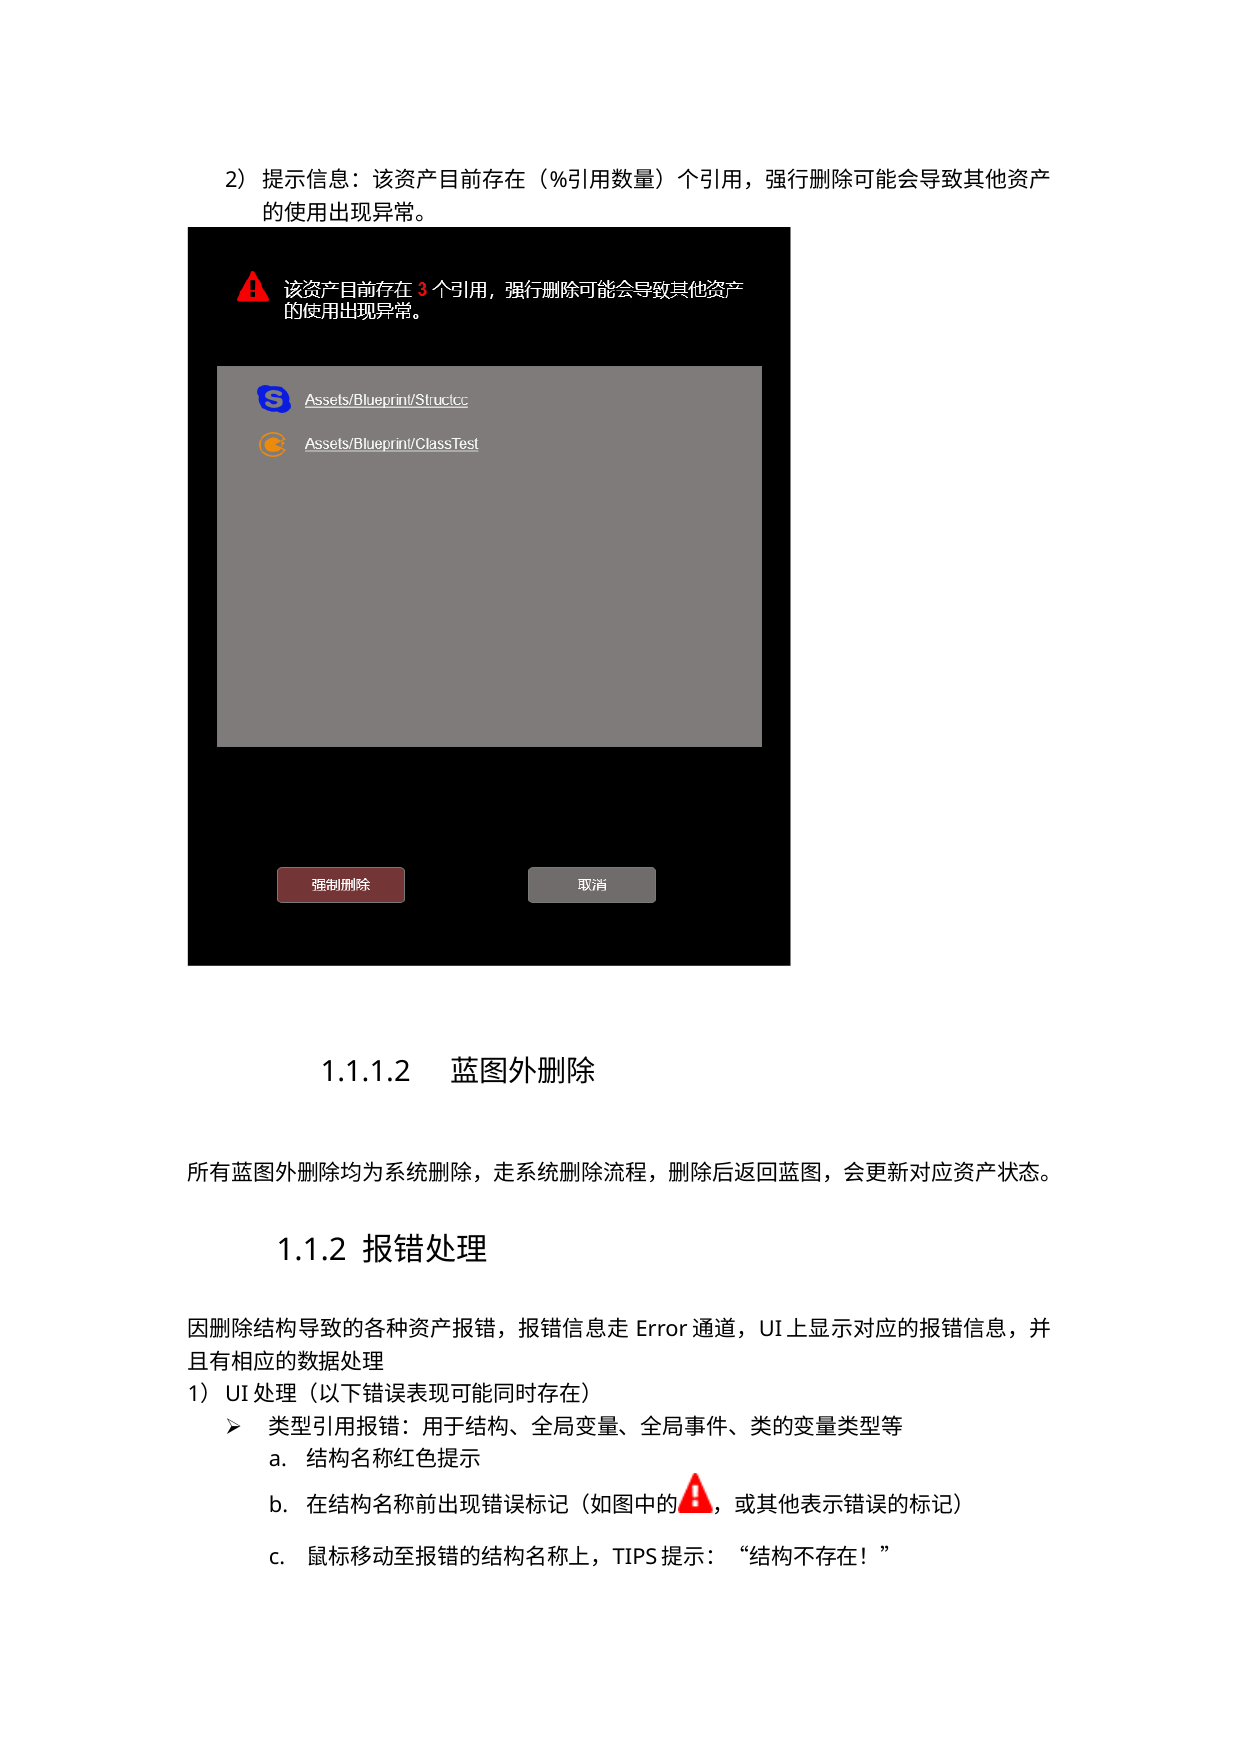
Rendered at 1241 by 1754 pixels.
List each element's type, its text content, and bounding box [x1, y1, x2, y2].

picture [187, 227, 791, 966]
list 提示信息：该资产目前存在（%引用数量）个引用，强行删除可能会导致其他资产的使用出现异常。 [225, 162, 1053, 227]
list 结构名称红色提示 [269, 1441, 1053, 1474]
list UI处理（以下错误表现可能同时存在） [187, 1376, 1053, 1409]
list 类型引用报错：用于结构、全局变量、全局事件、类的变量类型等 [225, 1409, 1053, 1441]
text 所有蓝图外删除均为系统删除，走系统删除流程，删除后返回蓝图，会更新对应资产状态。 [187, 1155, 1053, 1187]
list 鼠标移动至报错的结构名称上，TIPS提示：“结构不存在！” [269, 1539, 1053, 1571]
subtitle 报错处理 [276, 1214, 1053, 1279]
text 因删除结构导致的各种资产报错，报错信息走Error通道，UI上显示对应的报错信息，并且有相应的数据处理 [187, 1311, 1053, 1376]
picture [678, 1473, 713, 1513]
list 在结构名称前出现错误标记（如图中的，或其他表示错误的标记） [269, 1474, 1053, 1539]
subtitle 蓝图外删除 [320, 1036, 1053, 1101]
